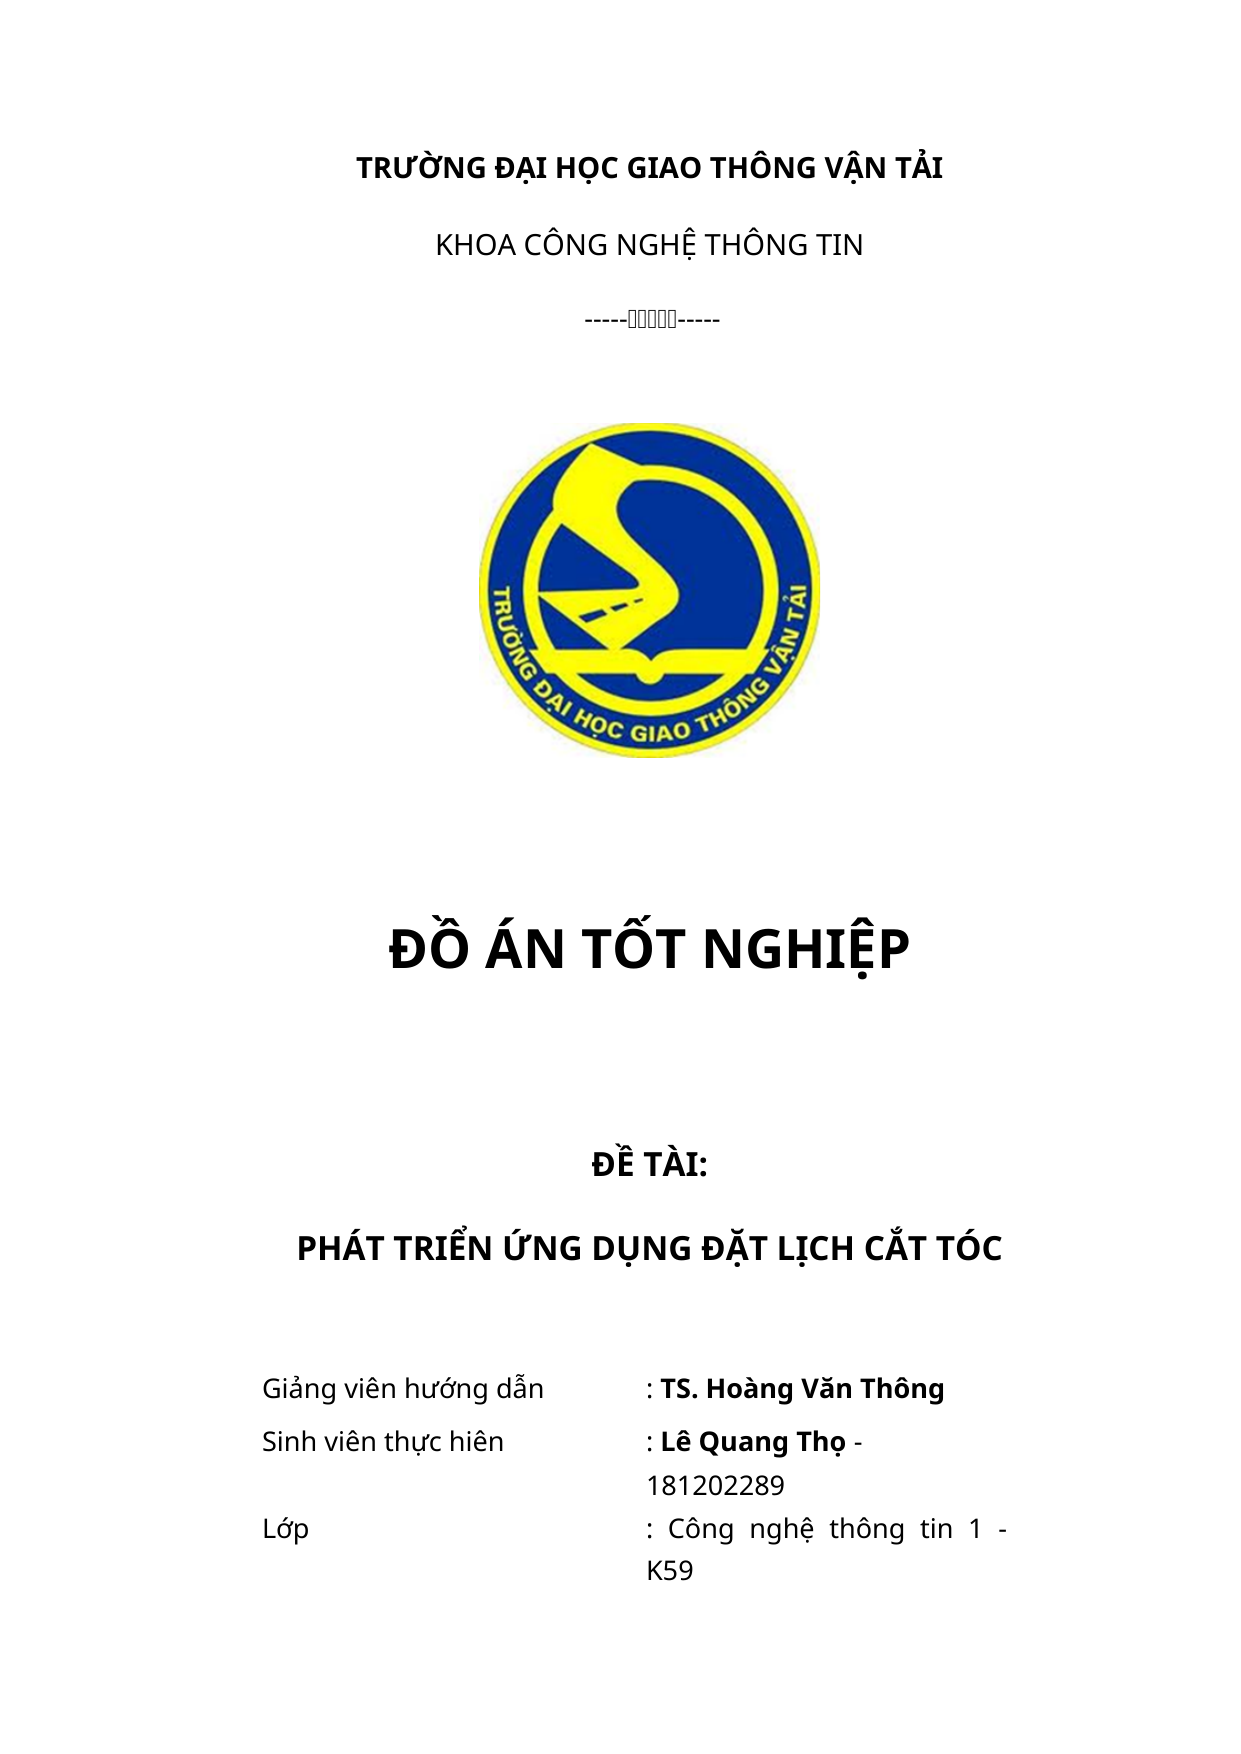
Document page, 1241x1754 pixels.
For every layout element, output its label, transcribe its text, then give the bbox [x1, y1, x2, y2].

text ĐỀ TÀI: [177, 1140, 1122, 1186]
text ---------- [177, 300, 1127, 337]
text PHÁT TRIỂN ỨNG DỤNG ĐẶT LỊCH CẮT TÓC [177, 1225, 1122, 1271]
table_cell Lớp [251, 1509, 634, 1593]
table_cell : Công nghệ thông tin 1 - K59 [635, 1509, 1018, 1593]
text ĐỒ ÁN TỐT NGHIỆP [177, 911, 1122, 985]
text KHOA CÔNG NGHỆ THÔNG TIN [177, 224, 1122, 263]
table_cell : Lê Quang Thọ - 181202289 [635, 1422, 1018, 1509]
table_header : TS. Hoàng Văn Thông [635, 1369, 1018, 1422]
table_header Giảng viên hướng dẫn [251, 1369, 634, 1422]
text TRƯỜNG ĐẠI HỌC GIAO THÔNG VẬN TẢI [177, 148, 1122, 187]
table_cell Sinh viên thực hiên [251, 1422, 634, 1509]
picture [479, 423, 821, 758]
